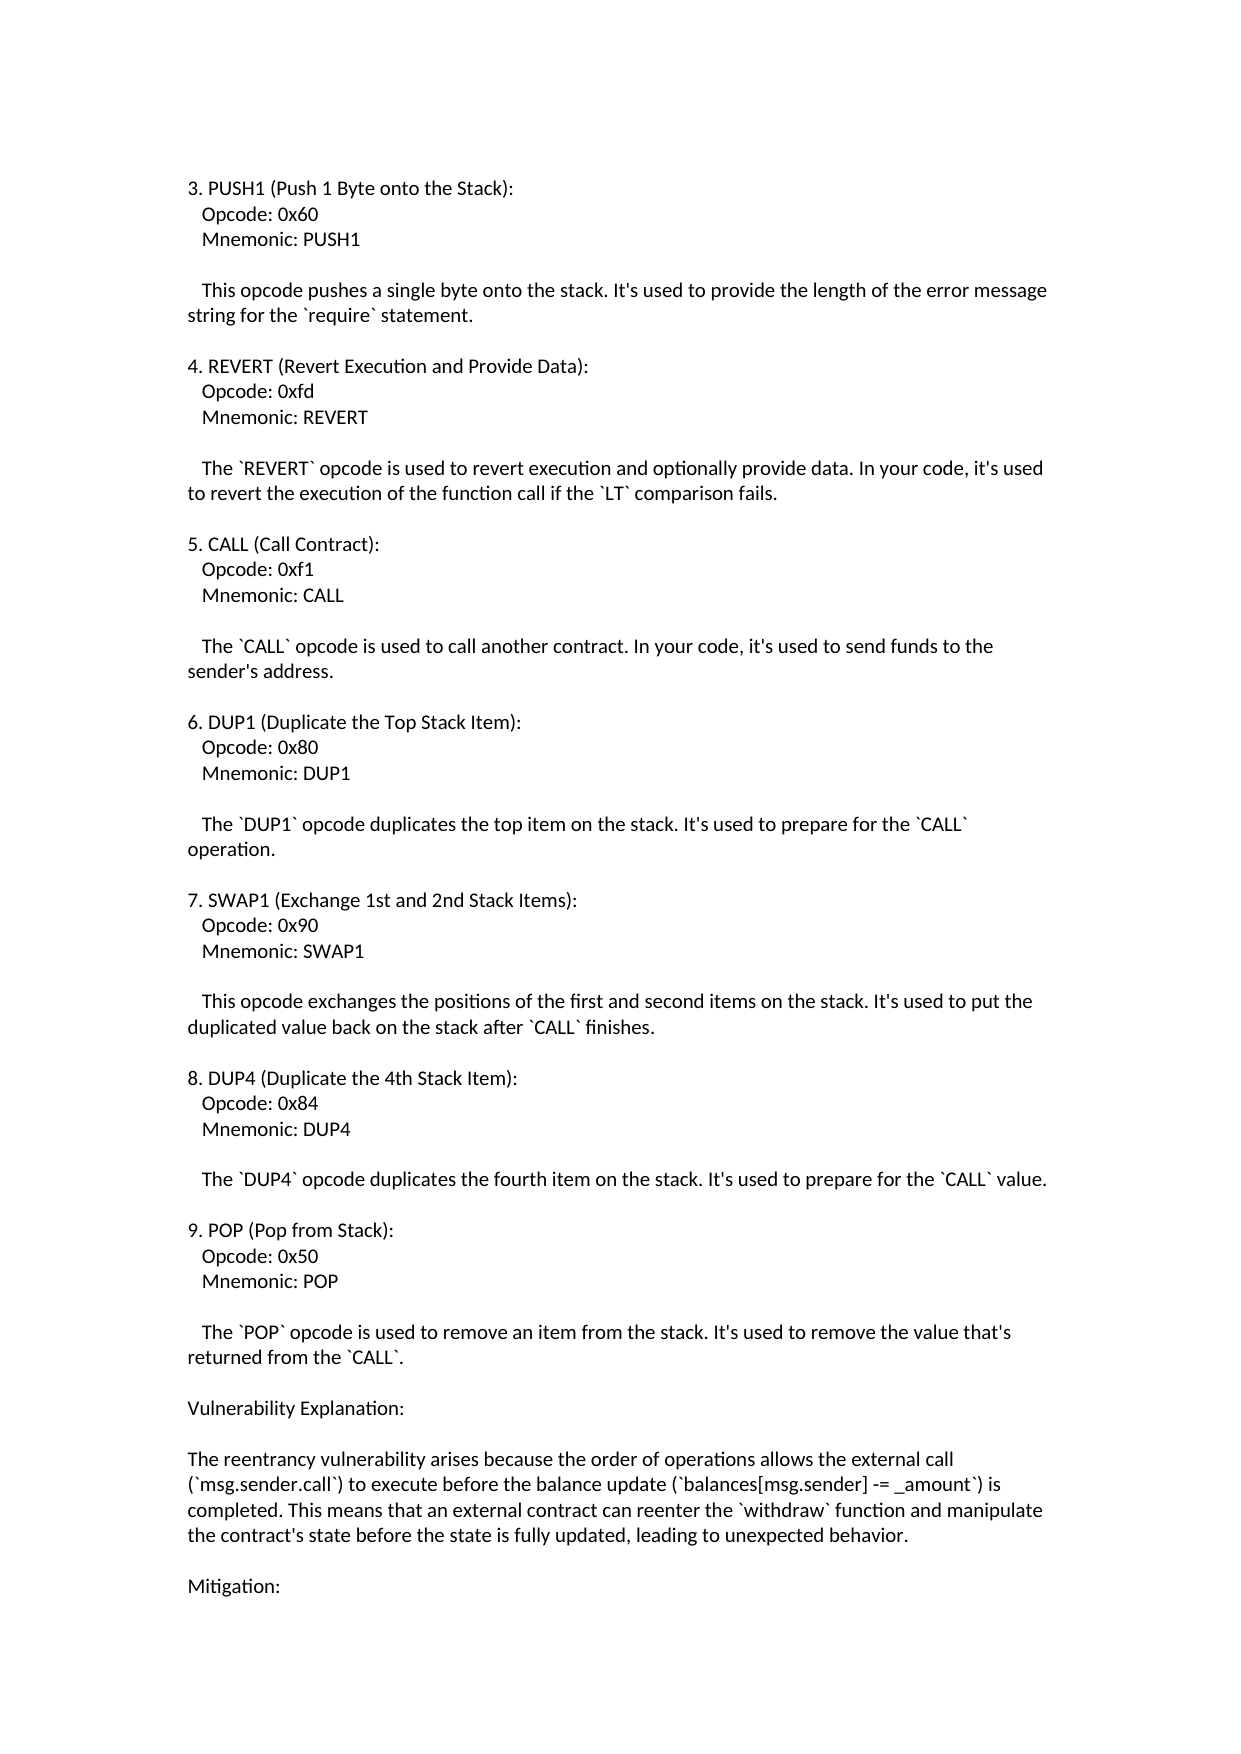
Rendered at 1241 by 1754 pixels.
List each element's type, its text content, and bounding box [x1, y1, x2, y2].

text The `DUP4` opcode duplicates the fourth item on the stack. It's used to prepare for the `CALL` value. [187, 1167, 1053, 1192]
text The `POP` opcode is used to remove an item from the stack. It's used to remove the value that's returned from the `CALL`. [187, 1319, 1053, 1370]
text Opcode: 0x60 [187, 201, 1053, 226]
text 5. CALL (Call Contract): [187, 531, 1053, 557]
text Vulnerability Explanation: [187, 1395, 1053, 1421]
text Mitigation: [187, 1573, 1053, 1599]
text Mnemonic: DUP4 [187, 1116, 1053, 1141]
text Mnemonic: SWAP1 [187, 938, 1053, 963]
text 6. DUP1 (Duplicate the Top Stack Item): [187, 709, 1053, 734]
text Opcode: 0x84 [187, 1090, 1053, 1116]
text The `CALL` opcode is used to call another contract. In your code, it's used to send funds to the sender's address. [187, 633, 1053, 684]
text Mnemonic: REVERT [187, 404, 1053, 429]
text The `REVERT` opcode is used to revert execution and optionally provide data. In your code, it's used to revert the execution of the function call if the `LT` comparison fails. [187, 455, 1053, 506]
text 9. POP (Pop from Stack): [187, 1217, 1053, 1243]
text The `DUP1` opcode duplicates the top item on the stack. It's used to prepare for the `CALL` operation. [187, 811, 1053, 862]
text Opcode: 0xf1 [187, 557, 1053, 582]
text Mnemonic: DUP1 [187, 760, 1053, 785]
text Mnemonic: CALL [187, 582, 1053, 607]
text 8. DUP4 (Duplicate the 4th Stack Item): [187, 1065, 1053, 1090]
text Opcode: 0x50 [187, 1243, 1053, 1268]
text 3. PUSH1 (Push 1 Byte onto the Stack): [187, 175, 1053, 201]
text Mnemonic: POP [187, 1268, 1053, 1294]
text This opcode pushes a single byte onto the stack. It's used to provide the length of the error message string for the `require` statement. [187, 277, 1053, 328]
text Opcode: 0x90 [187, 912, 1053, 938]
text Opcode: 0x80 [187, 734, 1053, 760]
text Mnemonic: PUSH1 [187, 226, 1053, 252]
text Opcode: 0xfd [187, 379, 1053, 404]
text 4. REVERT (Revert Execution and Provide Data): [187, 353, 1053, 379]
text This opcode exchanges the positions of the first and second items on the stack. It's used to put the duplicated value back on the stack after `CALL` finishes. [187, 989, 1053, 1039]
text 7. SWAP1 (Exchange 1st and 2nd Stack Items): [187, 887, 1053, 912]
text The reentrancy vulnerability arises because the order of operations allows the external call (`msg.sender.call`) to execute before the balance update (`balances[msg.sender] -= _amount`) is completed. This means that an external contract can reenter the `withdraw` function and manipulate the contract's state before the state is fully updated, leading to unexpected behavior. [187, 1446, 1053, 1548]
